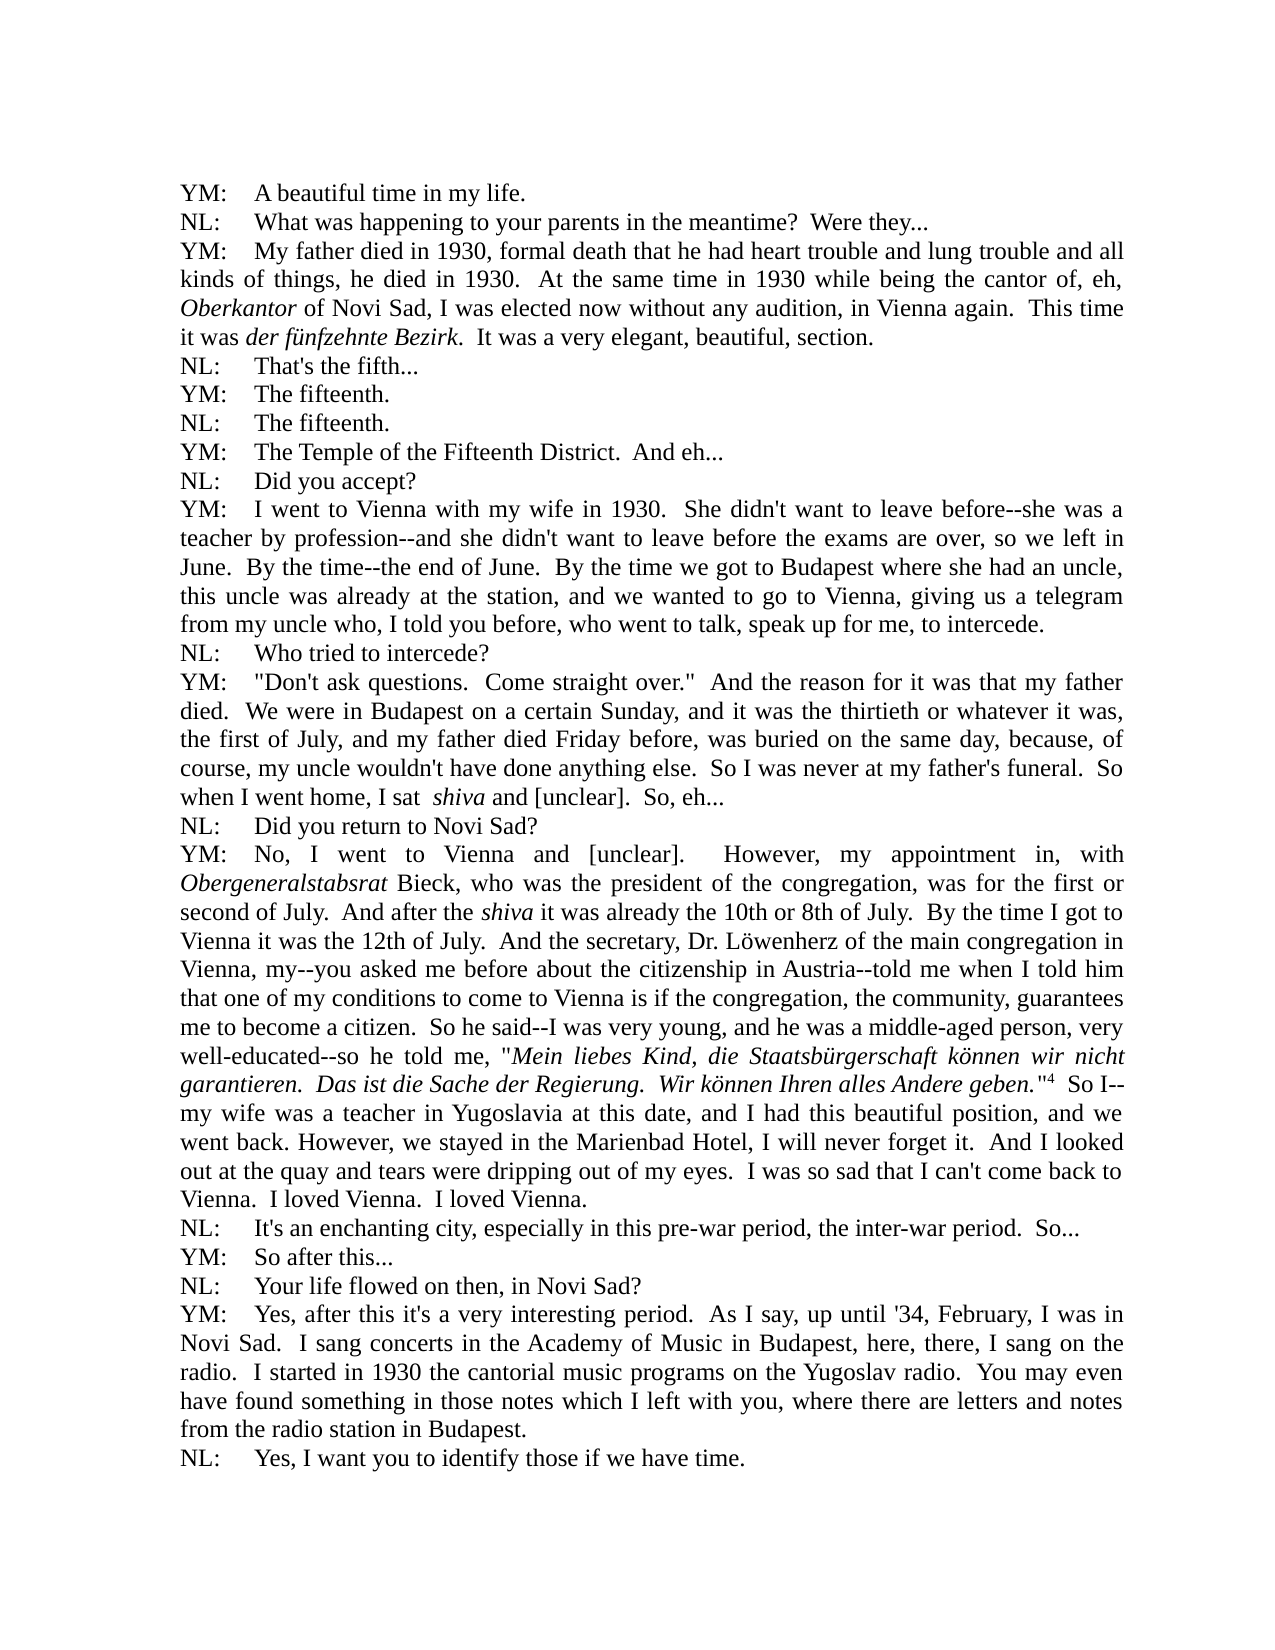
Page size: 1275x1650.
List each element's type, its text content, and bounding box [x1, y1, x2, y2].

text NL: I see. And it was a very contented time for you? [180, 236, 1125, 264]
text NL: Who tried to intercede? [180, 724, 1125, 753]
text NL: The fifteenth. [180, 494, 1125, 523]
text YM: A beautiful time in my life. [180, 264, 1125, 293]
text NL: What was happening to your parents in the meantime? Were they... [180, 293, 1125, 322]
text NL: Did you return to Novi Sad? [180, 897, 1125, 926]
text NL: That's the fifth... [180, 437, 1125, 466]
text YM: "Don't ask questions. Come straight over." And the reason for it was that my father died. We were in Budapest on a certain Sunday, and it was the thirtieth or whatever it was, the first of July, and my father died Friday before, was buried on the same day, because, of course, my uncle wouldn't have done anything else. So I was never at my father's funeral. So when I went home, I sat shiva and [unclear]. So, eh... [180, 753, 1125, 897]
text NL: Your life flowed on then, in Novi Sad? [180, 1357, 1125, 1386]
text YM: The fifteenth. [180, 466, 1125, 494]
text YM: I went to Vienna with my wife in 1930. She didn't want to leave before--she was a teacher by profession--and she didn't want to leave before the exams are over, so we left in June. By the time--the end of June. By the time we got to Budapest where she had an uncle, this uncle was already at the station, and we wanted to go to Vienna, giving us a telegram from my uncle who, I told you before, who went to talk, speak up for me, to intercede. [180, 581, 1125, 724]
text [180, 1386, 1125, 1472]
text NL: And so you were there until '34. [180, 178, 1125, 207]
text NL: Did you accept? [180, 552, 1125, 581]
text YM: The Temple of the Fifteenth District. And eh... [180, 523, 1125, 552]
text YM: Yes. [180, 207, 1125, 236]
text YM: No, I went to Vienna and [unclear]. However, my appointment in, with Obergeneralstabsrat Bieck, who was the president of the congregation, was for the first or second of July. And after the shiva it was already the 10th or 8th of July. By the time I got to Vienna it was the 12th of July. And the secretary, Dr. Löwenherz of the main congregation in Vienna, my--you asked me before about the citizenship in Austria--told me when I told him that one of my conditions to come to Vienna is if the congregation, the community, guarantees me to become a citizen. So he said--I was very young, and he was a middle-aged person, very well-educated--so he told me, "Mein liebes Kind, die Staatsbürgerschaft können wir nicht garantieren. Das ist die Sache der Regierung. Wir können Ihren alles Andere geben."4 So I--my wife was a teacher in Yugoslavia at this date, and I had this beautiful position, and we went back. However, we stayed in the Marienbad Hotel, I will never forget it. And I looked out at the quay and tears were dripping out of my eyes. I was so sad that I can't come back to Vienna. I loved Vienna. I loved Vienna. [180, 926, 1125, 1299]
text YM: So after this... [180, 1328, 1125, 1357]
text YM: My father died in 1930, formal death that he had heart trouble and lung trouble and all kinds of things, he died in 1930. At the same time in 1930 while being the cantor of, eh, Oberkantor of Novi Sad, I was elected now without any audition, in Vienna again. This time it was der fünfzehnte Bezirk. It was a very elegant, beautiful, section. [180, 322, 1125, 437]
text NL: It's an enchanting city, especially in this pre-war period, the inter-war period. So... [180, 1299, 1125, 1328]
